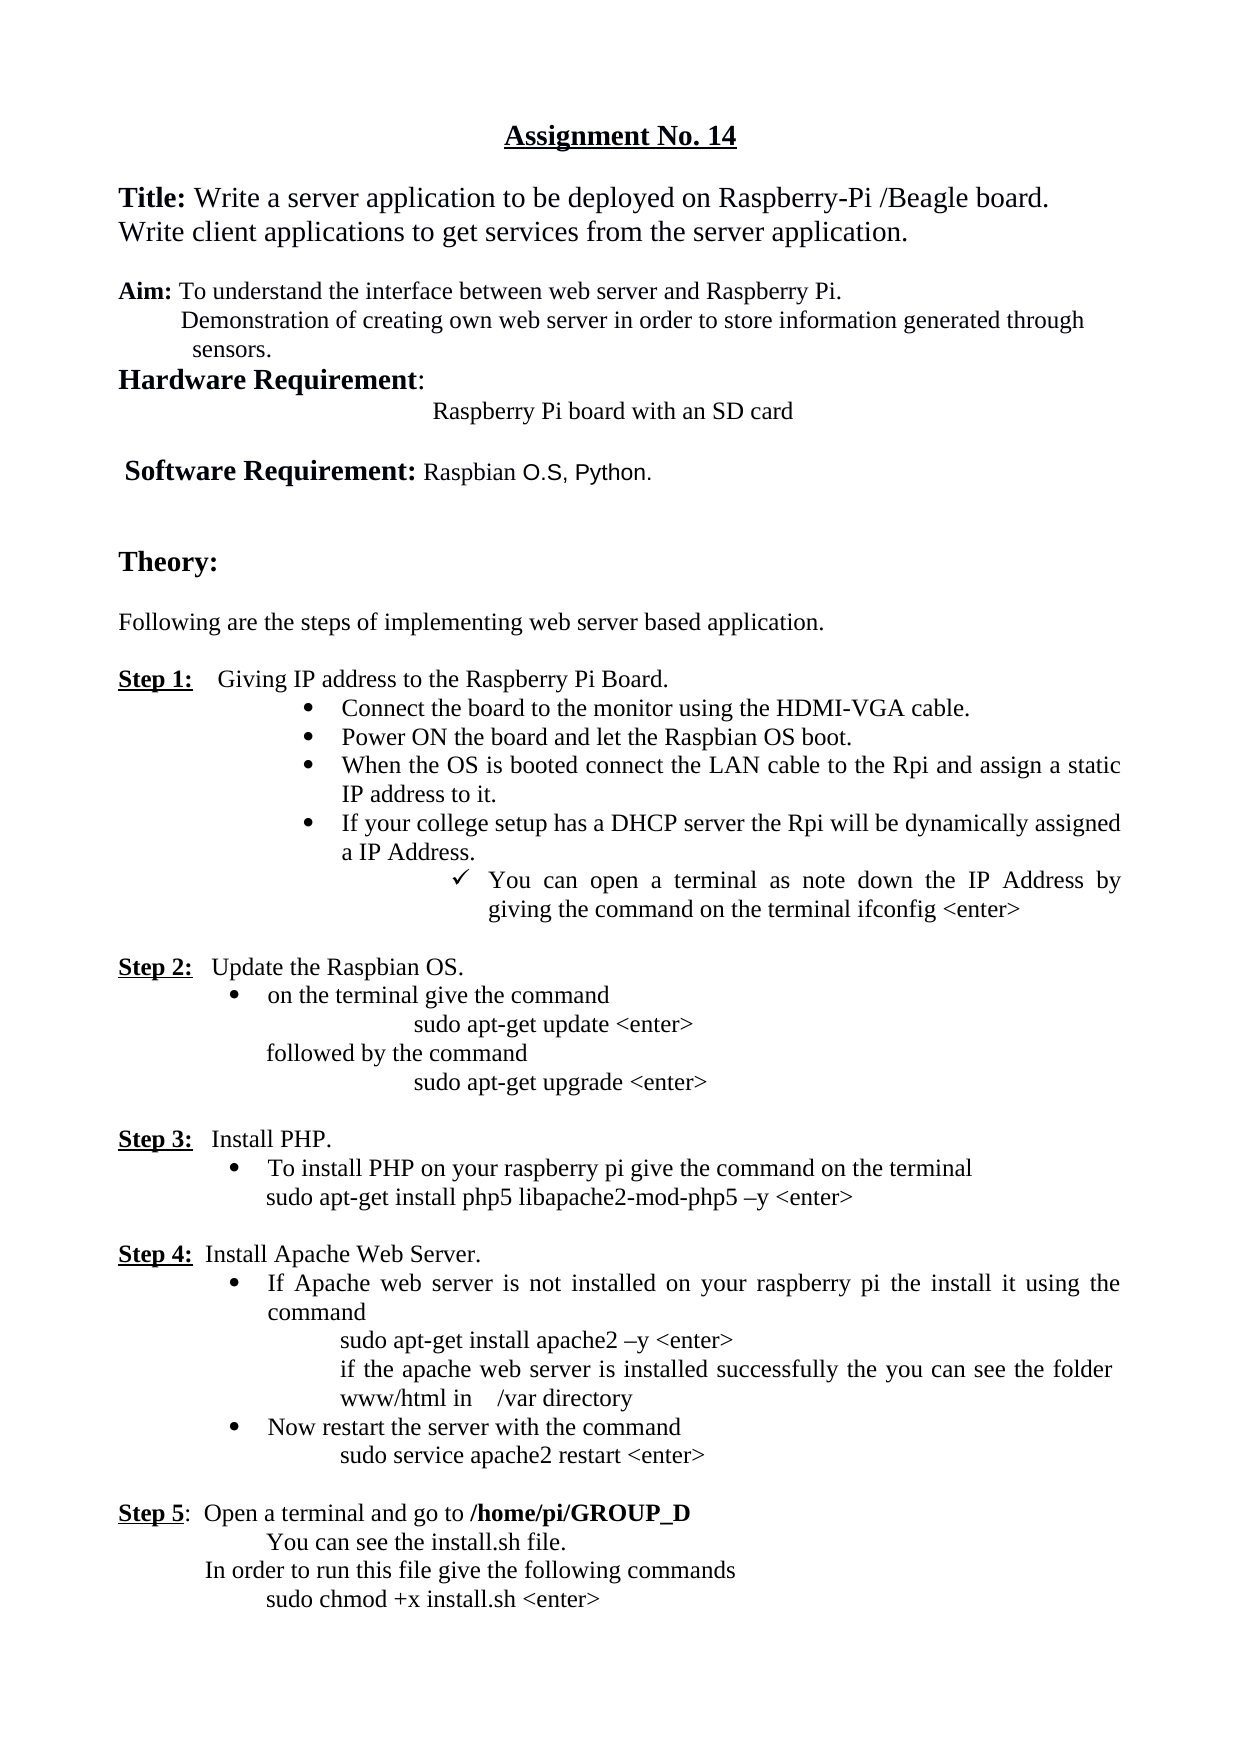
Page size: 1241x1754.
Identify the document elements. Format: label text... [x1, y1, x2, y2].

text Step 2: Update the Raspbian OS. [118, 952, 1122, 981]
text Theory: [118, 544, 1122, 578]
text sudo apt-get update <enter> [118, 1009, 1122, 1038]
text In order to run this file give the following commands [118, 1556, 1122, 1584]
text sudo apt-get install apache2 –y <enter> [118, 1326, 1122, 1354]
text followed by the command [118, 1038, 1122, 1067]
list If Apache web server is not installed on your raspberry pi the install it using the command [230, 1268, 1122, 1326]
list Connect the board to the monitor using the HDMI-VGA cable. [304, 693, 1122, 722]
list on the terminal give the command [230, 981, 1122, 1009]
text Following are the steps of implementing web server based application. [118, 607, 1122, 636]
text Step 4: Install Apache Web Server. [118, 1239, 1122, 1268]
text if the apache web server is installed successfully the you can see the folder www/html in /var directory [118, 1354, 1122, 1412]
text Raspberry Pi board with an SD card [118, 396, 1122, 425]
text Aim: To understand the interface between web server and Raspberry Pi. [118, 276, 1122, 305]
text Step 5: Open a terminal and go to /home/pi/GROUP_D [118, 1498, 1122, 1527]
text Step 1: Giving IP address to the Raspberry Pi Board. [118, 664, 1122, 693]
text Demonstration of creating own web server in order to store information generated through sensors. [118, 305, 1122, 362]
list When the OS is booted connect the LAN cable to the Rpi and assign a static IP address to it. [304, 751, 1122, 808]
list To install PHP on your raspberry pi give the command on the terminal [230, 1153, 1122, 1182]
text sudo chmod +x install.sh <enter> [118, 1584, 1122, 1613]
text Hardware Requirement: [118, 362, 1122, 396]
list Now restart the server with the command [230, 1412, 1122, 1441]
text Assignment No. 14 [118, 118, 1122, 152]
text sudo apt-get upgrade <enter> [118, 1067, 1122, 1096]
list If your college setup has a DHCP server the Rpi will be dynamically assigned a IP Address. [304, 808, 1122, 866]
text sudo apt-get install php5 libapache2-mod-php5 –y <enter> [118, 1182, 1122, 1211]
text sudo service apache2 restart <enter> [118, 1441, 1122, 1469]
text Title: Write a server application to be deployed on Raspberry-Pi /Beagle board. Write client applications to get services from the server application. [118, 180, 1122, 247]
text You can see the install.sh file. [118, 1527, 1122, 1556]
list You can open a terminal as note down the IP Address by giving the command on the terminal ifconfig <enter> [450, 866, 1122, 923]
text Step 3: Install PHP. [118, 1124, 1122, 1153]
text Software Requirement: Raspbian O.S, Python. [118, 453, 1122, 487]
list Power ON the board and let the Raspbian OS boot. [304, 722, 1122, 751]
